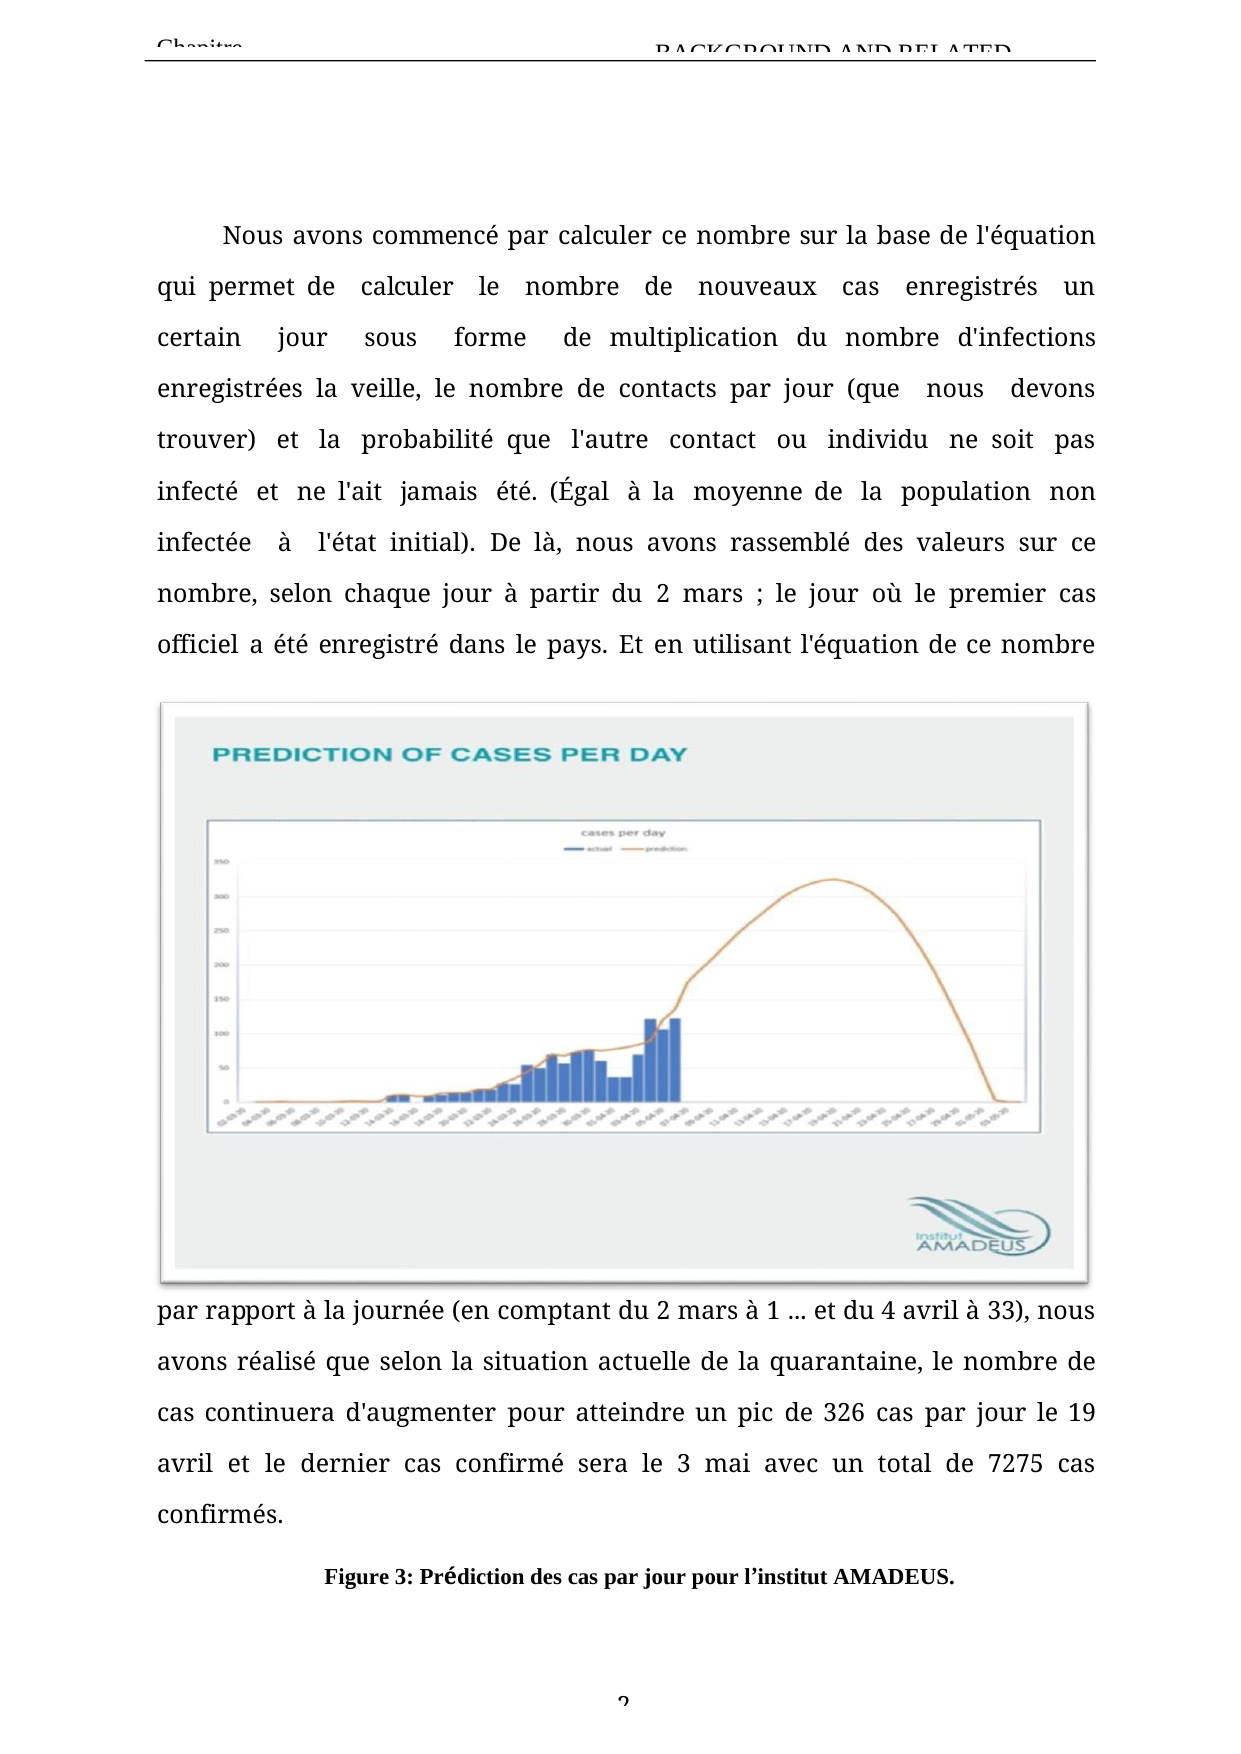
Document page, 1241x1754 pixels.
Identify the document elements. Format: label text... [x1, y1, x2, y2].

picture [153, 698, 1095, 1293]
text Figure 3: Prédiction des cas par jour pour l’institut AMADEUS. [195, 1560, 1084, 1591]
